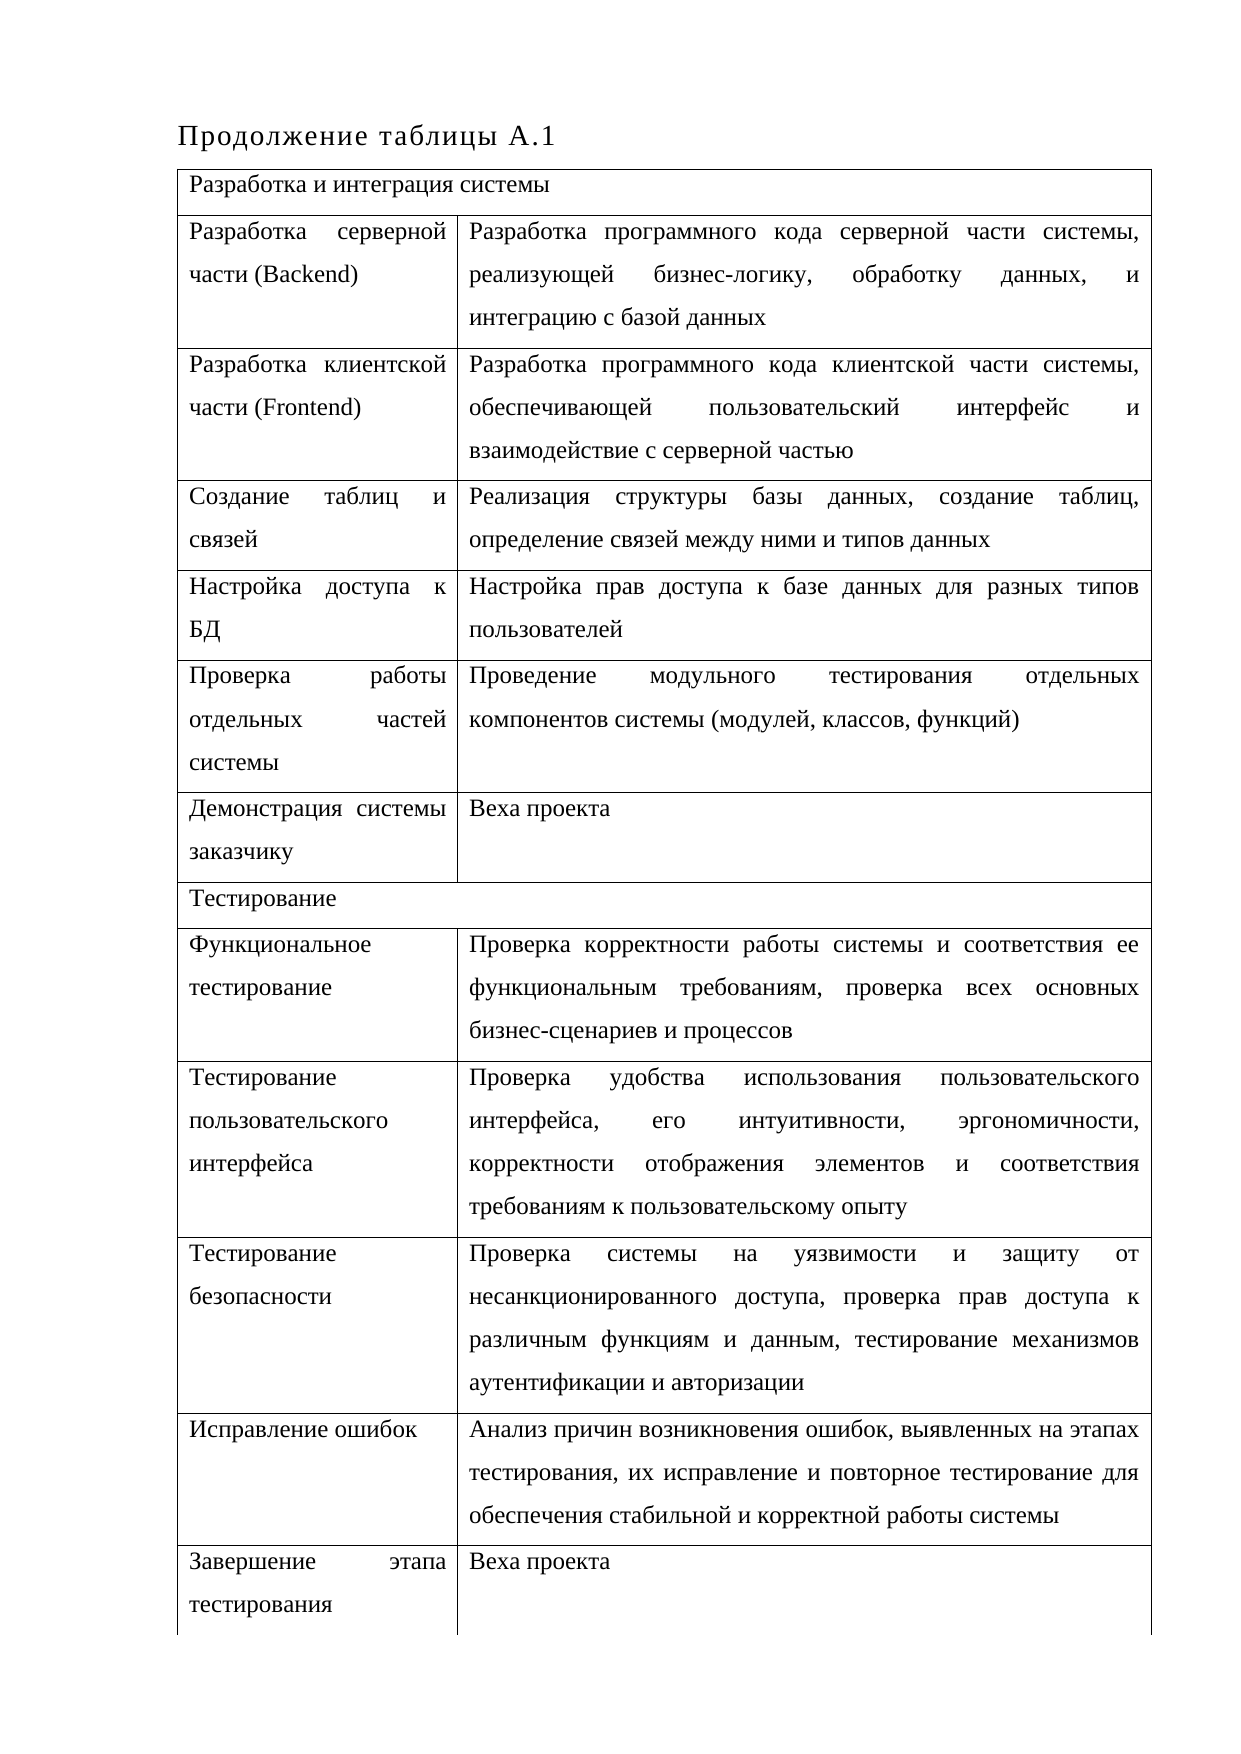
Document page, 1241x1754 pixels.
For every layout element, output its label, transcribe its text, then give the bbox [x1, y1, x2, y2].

table_cell Проведение модульного тестирования отдельных компонентов системы (модулей, классов, функций) [458, 661, 1151, 792]
table_cell Веха проекта [458, 1546, 1151, 1635]
table_cell Исправление ошибок [178, 1414, 457, 1545]
table_cell Тестирование [178, 883, 1151, 928]
table_cell Создание таблиц и связей [178, 481, 457, 570]
table_cell Разработка программного кода клиентской части системы, обеспечивающей пользовательский интерфейс и взаимодействие с серверной частью [458, 349, 1151, 480]
table_cell Тестирование безопасности [178, 1238, 457, 1413]
table_cell Реализация структуры базы данных, создание таблиц, определение связей между ними и типов данных [458, 481, 1151, 570]
table_cell Разработка серверной части (Backend) [178, 216, 457, 348]
table_cell Разработка программного кода серверной части системы, реализующей бизнес-логику, обработку данных, и интеграцию с базой данных [458, 216, 1151, 348]
table_cell Проверка корректности работы системы и соответствия ее функциональным требованиям, проверка всех основных бизнес-сценариев и процессов [458, 929, 1151, 1061]
table_cell Проверка работы отдельных частей системы [178, 661, 457, 792]
table_cell Анализ причин возникновения ошибок, выявленных на этапах тестирования, их исправление и повторное тестирование для обеспечения стабильной и корректной работы системы [458, 1414, 1151, 1545]
table_cell Проверка системы на уязвимости и защиту от несанкционированного доступа, проверка прав доступа к различным функциям и данным, тестирование механизмов аутентификации и авторизации [458, 1238, 1151, 1413]
table_header Разработка и интеграция системы [178, 170, 1151, 215]
table_cell Настройка прав доступа к базе данных для разных типов пользователей [458, 571, 1151, 659]
table_cell Завершение этапа тестирования [178, 1546, 457, 1635]
table_cell Проверка удобства использования пользовательского интерфейса, его интуитивности, эргономичности, корректности отображения элементов и соответствия требованиям к пользовательскому опыту [458, 1062, 1151, 1237]
table_cell Функциональное тестирование [178, 929, 457, 1061]
table_cell Веха проекта [458, 793, 1151, 882]
table_cell Демонстрация системы заказчику [178, 793, 457, 882]
table_cell Настройка доступа к БД [178, 571, 457, 659]
table_cell Тестирование пользовательского интерфейса [178, 1062, 457, 1237]
table_cell Разработка клиентской части (Frontend) [178, 349, 457, 480]
text Продолжение таблицы А.1 [177, 118, 1152, 152]
